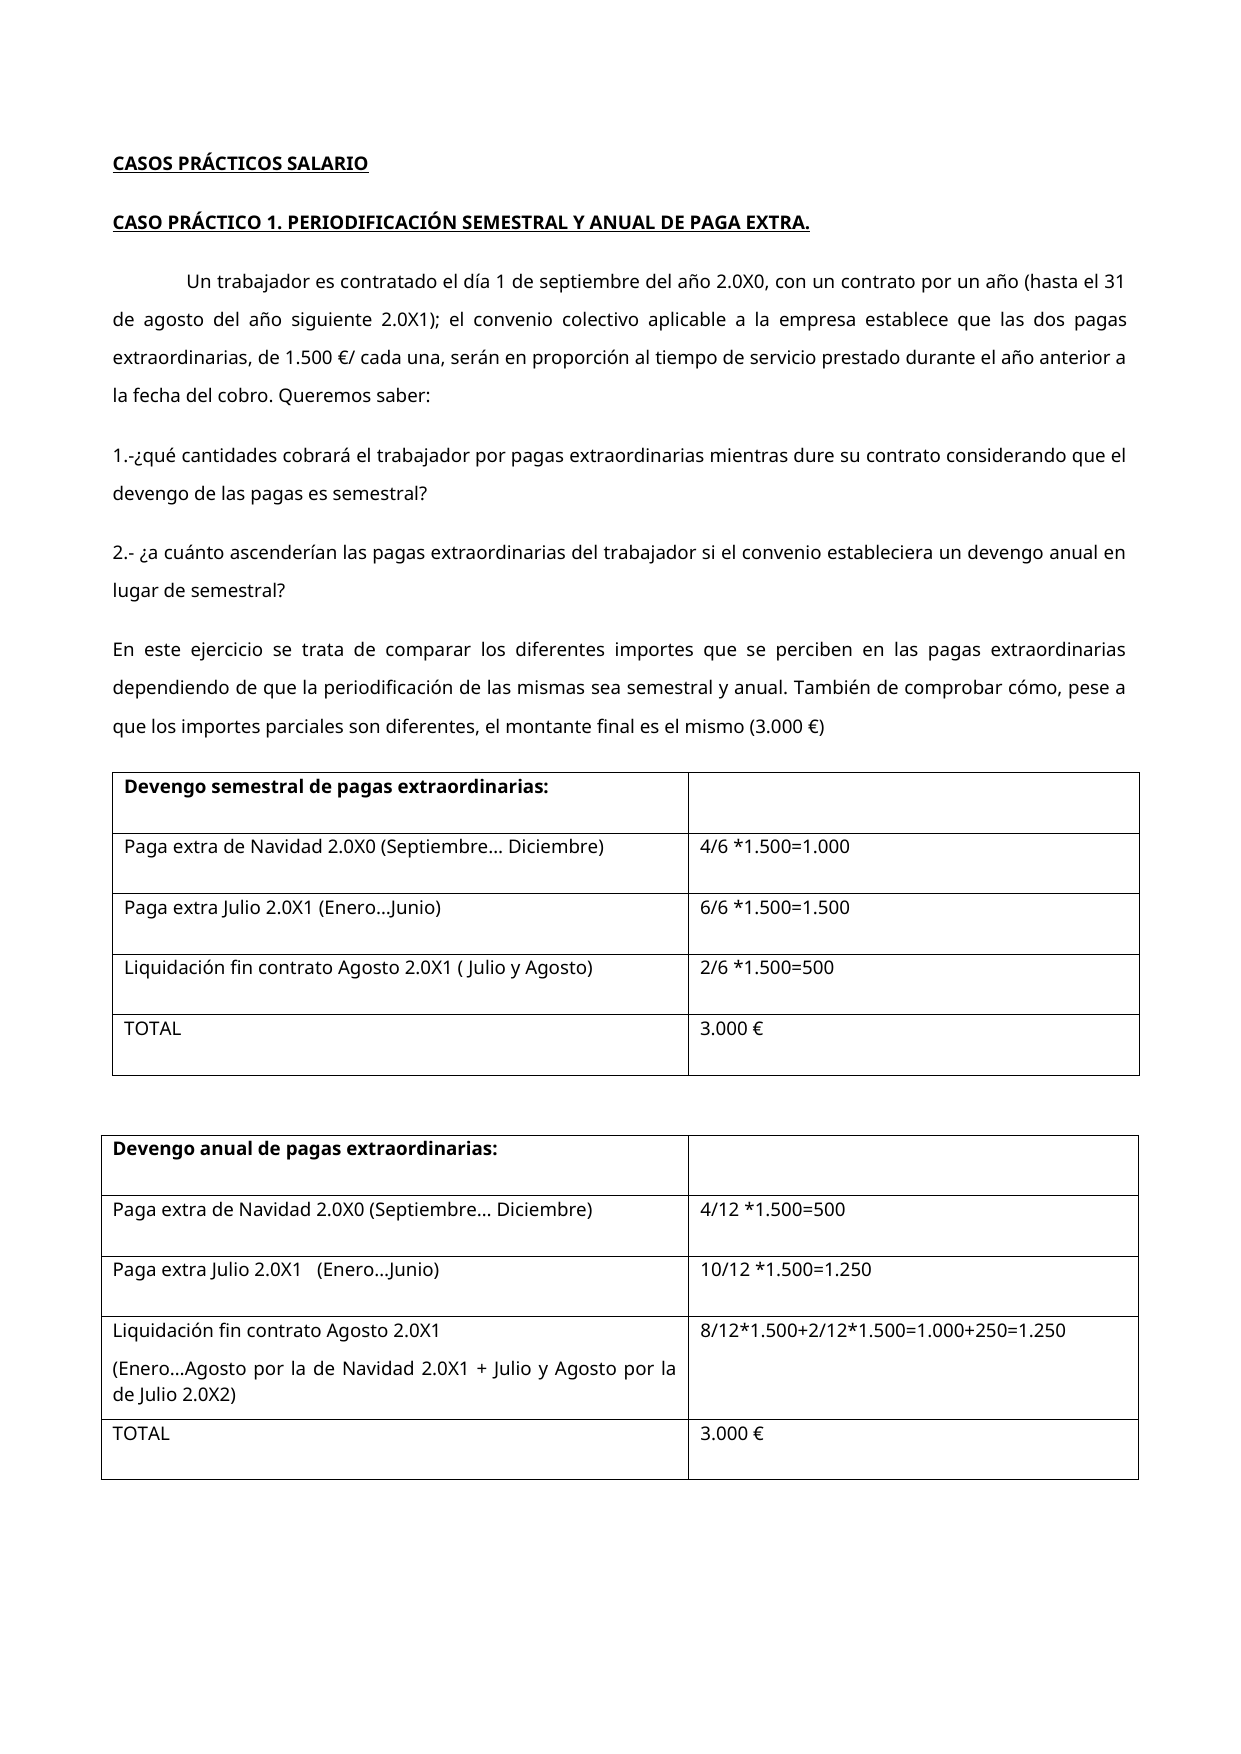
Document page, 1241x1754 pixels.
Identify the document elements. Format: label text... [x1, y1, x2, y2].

table_cell 10/12 *1.500=1.250 [689, 1257, 1138, 1316]
table_cell 3.000 € [689, 1420, 1138, 1479]
table_cell TOTAL [113, 1015, 688, 1074]
text Un trabajador es contratado el día 1 de septiembre del año 2.0X0, con un contrato por un año (hasta el 31 de agosto del año siguiente 2.0X1); el convenio colectivo aplicable a la empresa establece que las dos pagas extraordinarias, de 1.500 €/ cada una, serán en proporción al tiempo de servicio prestado durante el año anterior a la fecha del cobro. Queremos saber: [112, 268, 1128, 408]
table_cell 3.000 € [689, 1015, 1139, 1074]
table_cell Paga extra Julio 2.0X1 (Enero…Junio) [102, 1257, 688, 1316]
table_cell 4/6 *1.500=1.000 [689, 834, 1139, 893]
table_header Devengo semestral de pagas extraordinarias: [113, 773, 688, 832]
table_cell Paga extra de Navidad 2.0X0 (Septiembre… Diciembre) [113, 834, 688, 893]
table_header [689, 773, 1139, 832]
text 2.- ¿a cuánto ascenderían las pagas extraordinarias del trabajador si el convenio estableciera un devengo anual en lugar de semestral? [112, 539, 1128, 603]
table_cell 2/6 *1.500=500 [689, 955, 1139, 1014]
table_cell 4/12 *1.500=500 [689, 1196, 1138, 1256]
table_cell Paga extra Julio 2.0X1 (Enero…Junio) [113, 894, 688, 953]
table_header [689, 1136, 1138, 1195]
text CASO PRÁCTICO 1. PERIODIFICACIÓN SEMESTRAL Y ANUAL DE PAGA EXTRA. [112, 209, 1128, 234]
table_cell TOTAL [102, 1420, 688, 1479]
text En este ejercicio se trata de comparar los diferentes importes que se perciben en las pagas extraordinarias dependiendo de que la periodificación de las mismas sea semestral y anual. También de comprobar cómo, pese a que los importes parciales son diferentes, el montante final es el mismo (3.000 €) [112, 636, 1128, 738]
table_cell Liquidación fin contrato Agosto 2.0X1 ( Julio y Agosto) [113, 955, 688, 1014]
table_header Devengo anual de pagas extraordinarias: [102, 1136, 688, 1195]
table_cell 6/6 *1.500=1.500 [689, 894, 1139, 953]
table_cell 8/12*1.500+2/12*1.500=1.000+250=1.250 [689, 1317, 1138, 1419]
text 1.-¿qué cantidades cobrará el trabajador por pagas extraordinarias mientras dure su contrato considerando que el devengo de las pagas es semestral? [112, 442, 1128, 506]
text CASOS PRÁCTICOS SALARIO [112, 150, 1128, 176]
table_cell Liquidación fin contrato Agosto 2.0X1 (Enero…Agosto por la de Navidad 2.0X1 + Julio y Agosto por la de Julio 2.0X2) [102, 1317, 688, 1419]
table_cell Paga extra de Navidad 2.0X0 (Septiembre… Diciembre) [102, 1196, 688, 1256]
